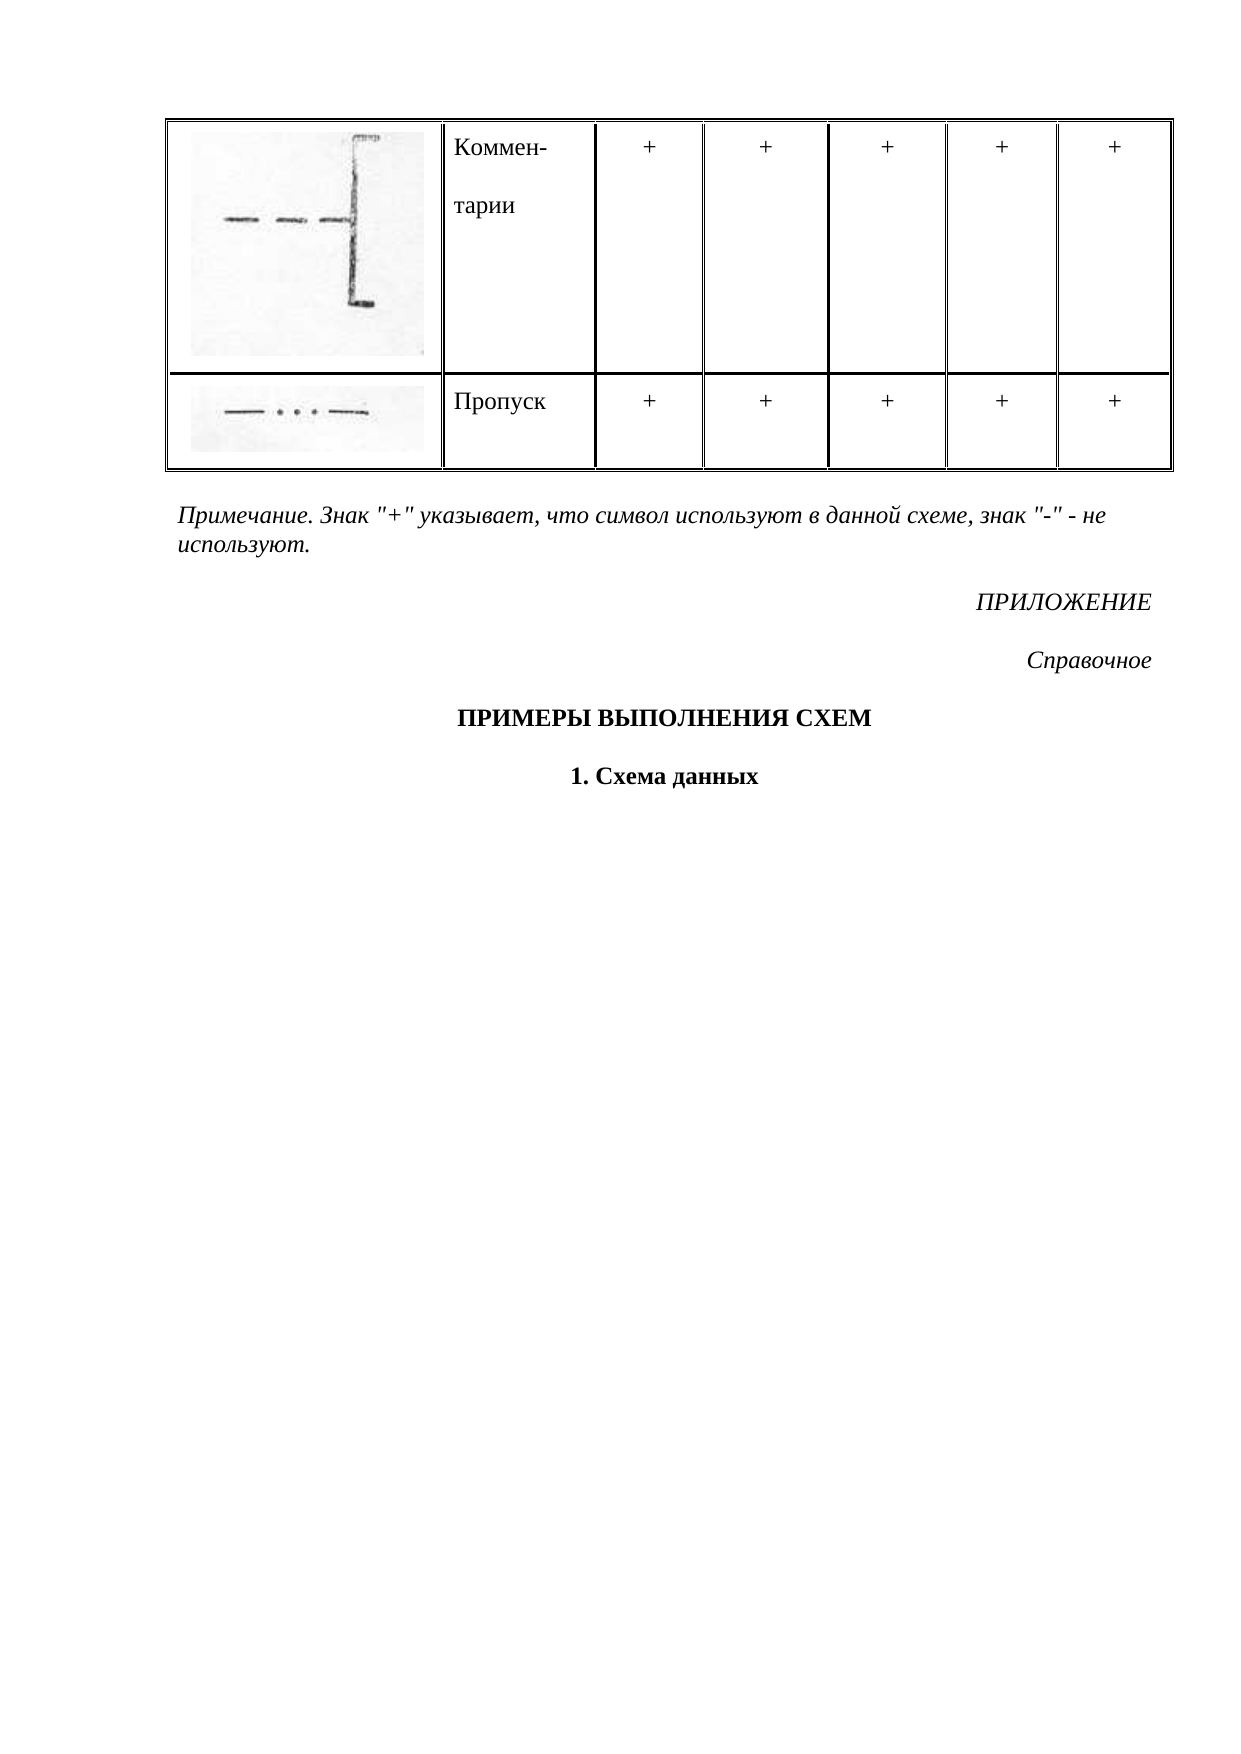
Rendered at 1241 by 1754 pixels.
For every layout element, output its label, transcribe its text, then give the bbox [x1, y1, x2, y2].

table_cell + [828, 375, 947, 468]
table_cell Коммен- тарии [443, 122, 595, 372]
table_cell + [704, 375, 828, 468]
table_cell + [947, 122, 1057, 372]
picture [191, 132, 424, 356]
text Примечание. Знак "+" указывает, что символ используют в данной схеме, знак "-" - не используют. [177, 501, 1152, 558]
table_cell + [595, 375, 703, 468]
table_cell + [1058, 122, 1170, 372]
text ПРИЛОЖЕНИЕ [177, 587, 1152, 616]
table_cell + [704, 120, 828, 372]
table_cell + [595, 122, 703, 372]
table_cell Пропуск [443, 375, 595, 468]
text Справочное [177, 645, 1152, 674]
table_cell + [828, 122, 947, 372]
text 1. Схема данных [177, 761, 1152, 790]
table_cell [168, 120, 443, 372]
text ПРИМЕРЫ ВЫПОЛНЕНИЯ СХЕМ [177, 703, 1152, 732]
table_cell + [1058, 372, 1170, 468]
table_cell + [947, 375, 1057, 468]
picture [191, 386, 424, 452]
table_cell [168, 372, 443, 468]
